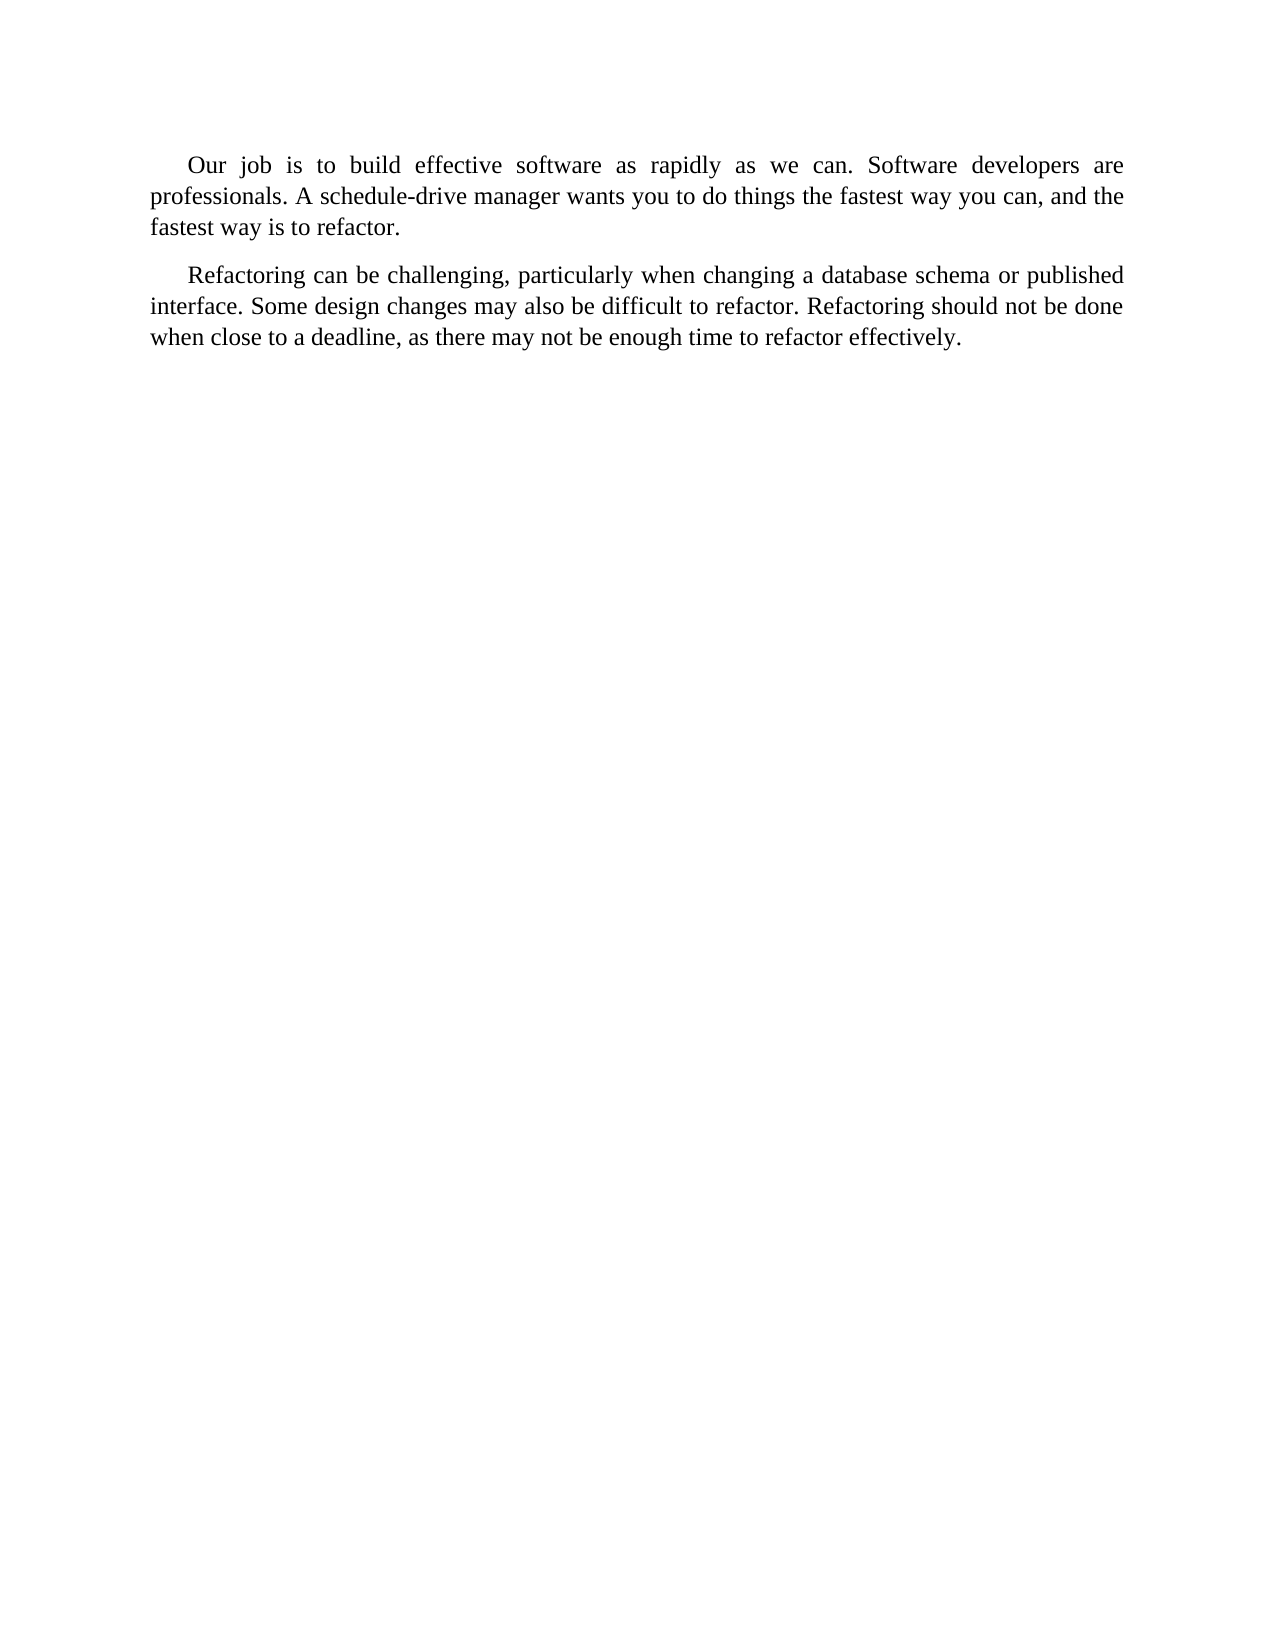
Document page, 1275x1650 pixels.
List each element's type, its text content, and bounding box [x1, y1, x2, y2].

text Our job is to build effective software as rapidly as we can. Software developers are professionals. A schedule-drive manager wants you to do things the fastest way you can, and the fastest way is to refactor. [150, 150, 1125, 241]
text Refactoring can be challenging, particularly when changing a database schema or published interface. Some design changes may also be difficult to refactor. Refactoring should not be done when close to a deadline, as there may not be enough time to refactor effectively. [150, 260, 1125, 351]
